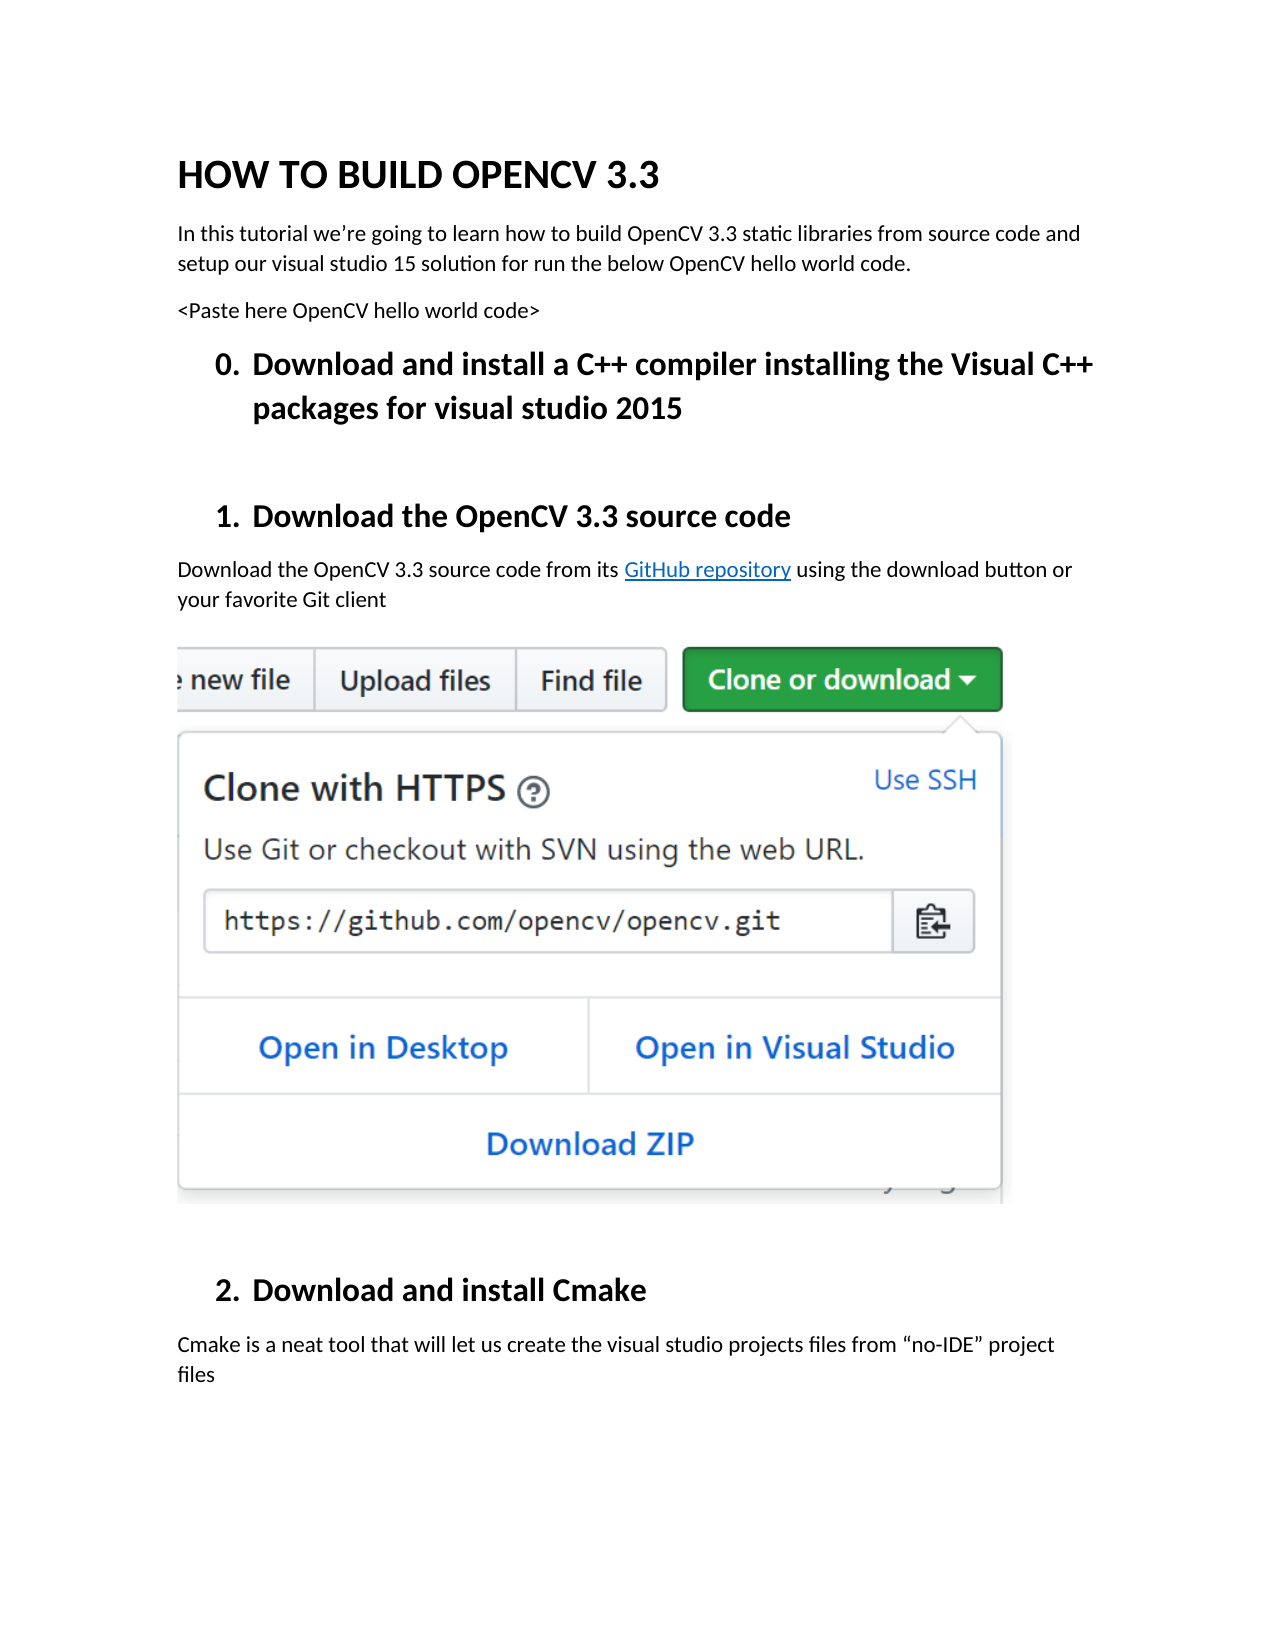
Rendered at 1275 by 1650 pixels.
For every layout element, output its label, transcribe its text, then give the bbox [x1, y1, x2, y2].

picture [177, 632, 1013, 1204]
text In this tutorial we’re going to learn how to build OpenCV 3.3 static libraries from source code and setup our visual studio 15 solution for run the below OpenCV hello world code. [177, 219, 1098, 277]
text HOW TO BUILD OPENCV 3.3 [177, 148, 1098, 198]
list Download the OpenCV 3.3 source code [215, 494, 1098, 535]
text Cmake is a neat tool that will let us create the visual studio projects files from “no-IDE” project files [177, 1330, 1098, 1388]
list Download and install a C++ compiler installing the Visual C++ packages for visual studio 2015 [215, 343, 1098, 428]
text <Paste here OpenCV hello world code> [177, 296, 1098, 324]
text Download the OpenCV 3.3 source code from its GitHub repository using the download button or your favorite Git client [177, 555, 1098, 613]
list Download and install Cmake [215, 1269, 1098, 1310]
